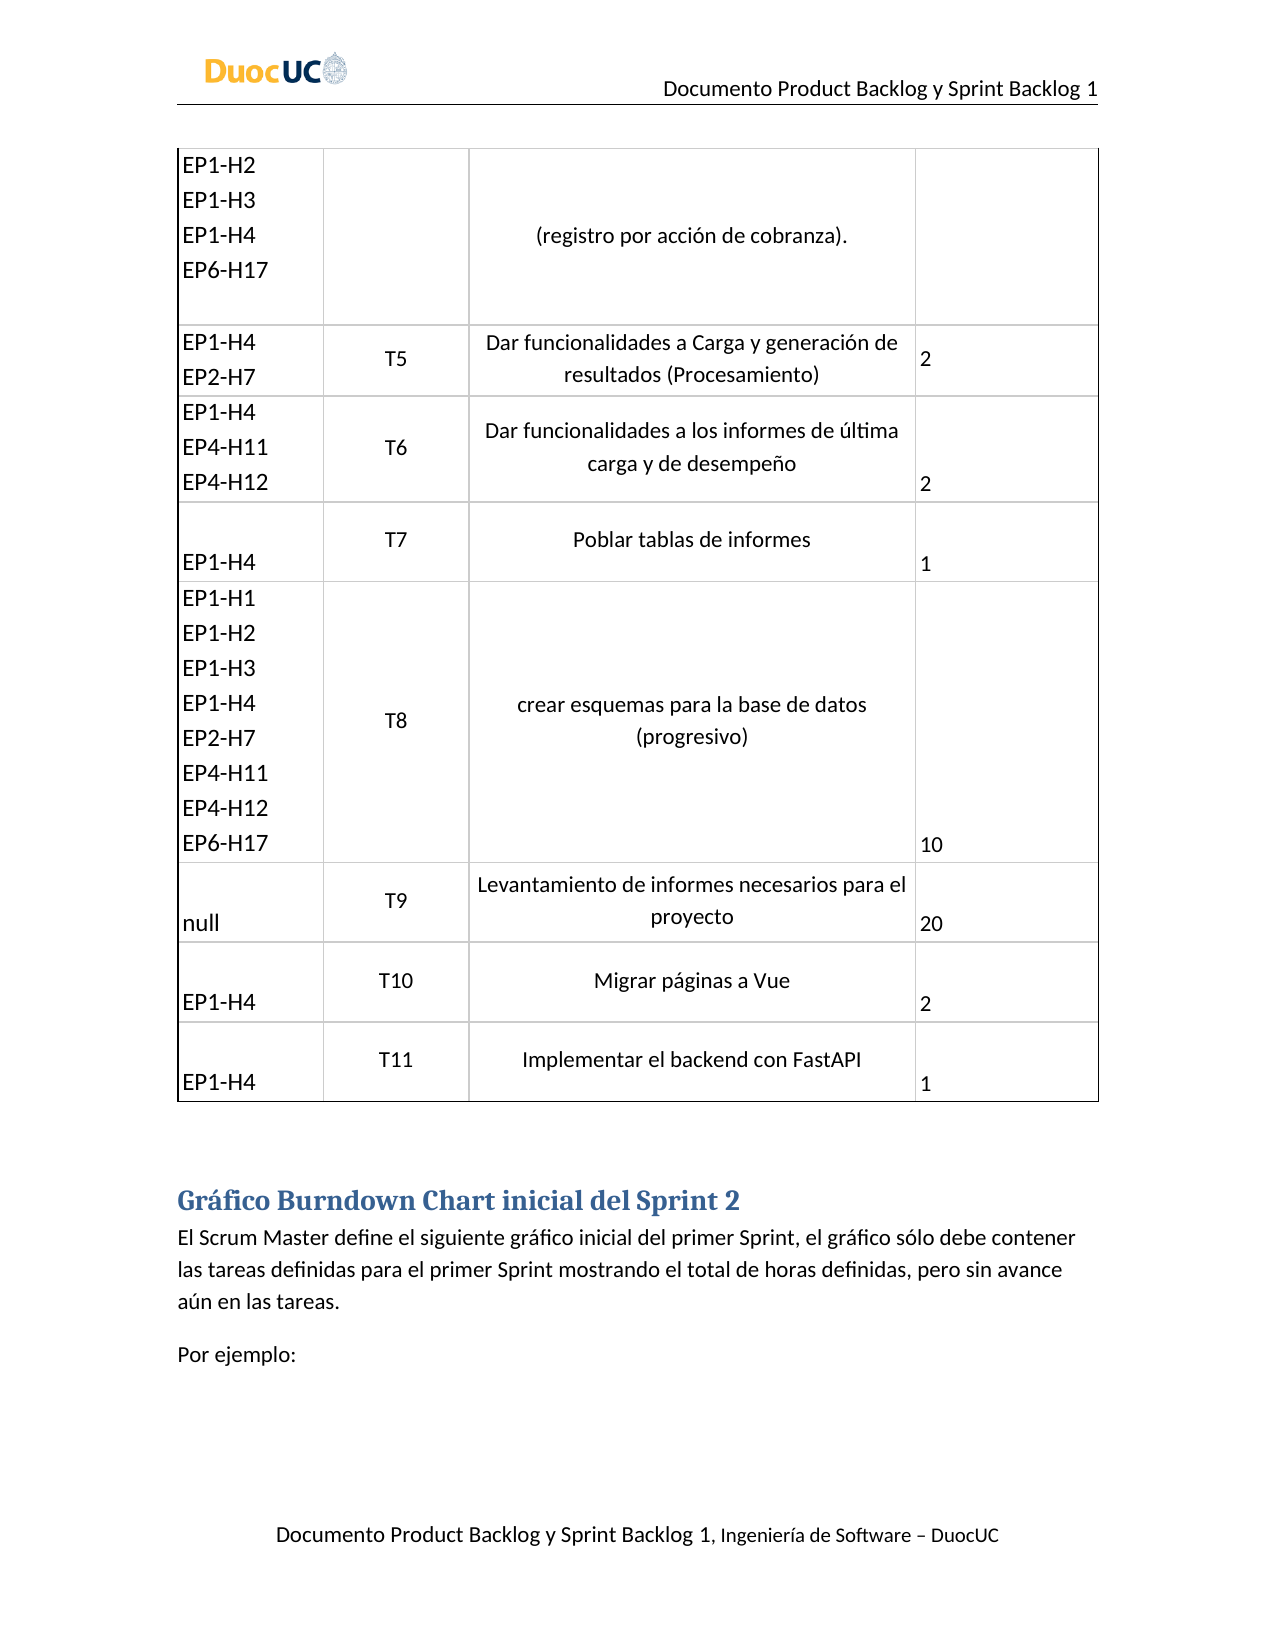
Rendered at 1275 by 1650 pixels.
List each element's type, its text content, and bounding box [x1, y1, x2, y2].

table_cell EP1-H4 EP2-H7 [179, 326, 323, 395]
text Gráfico Burndown Chart inicial del Sprint 2 [177, 1184, 1098, 1218]
table_cell EP1-H4 [179, 943, 323, 1021]
table_cell T7 [324, 503, 468, 581]
table_cell crear esquemas para la base de datos (progresivo) [470, 582, 915, 862]
table_cell 1 [916, 503, 1098, 581]
table_cell 2 [916, 326, 1098, 395]
table_cell Migrar páginas a Vue [470, 943, 915, 1021]
table_cell 10 [916, 582, 1098, 862]
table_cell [470, 149, 915, 324]
table_cell EP1-H1 EP1-H2 EP1-H3 EP1-H4 EP2-H7 EP4-H11 EP4-H12 EP6-H17 [179, 582, 323, 862]
table_cell T4 [324, 149, 468, 324]
table_cell EP1-H4 EP4-H11 EP4-H12 [179, 397, 323, 501]
table_cell 1 [916, 1023, 1098, 1101]
table_cell null [179, 863, 323, 941]
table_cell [179, 149, 323, 324]
table_cell 20 [916, 863, 1098, 941]
table_cell EP1-H4 [179, 503, 323, 581]
text El Scrum Master define el siguiente gráfico inicial del primer Sprint, el gráfico sólo debe contener las tareas definidas para el primer Sprint mostrando el total de horas definidas, pero sin avance aún en las tareas. [177, 1223, 1098, 1315]
table_cell T5 [324, 326, 468, 395]
table_cell Dar funcionalidades a Carga y generación de resultados (Procesamiento) [470, 326, 915, 395]
table_cell Poblar tablas de informes [470, 503, 915, 581]
table_cell Implementar el backend con FastAPI [470, 1023, 915, 1101]
table_cell T10 [324, 943, 468, 1021]
table_cell 3 [916, 149, 1098, 324]
table_cell 2 [916, 397, 1098, 501]
table_cell T6 [324, 397, 468, 501]
table_cell EP1-H4 [179, 1023, 323, 1101]
table_cell Levantamiento de informes necesarios para el proyecto [470, 863, 915, 941]
table_cell T9 [324, 863, 468, 941]
table_cell T11 [324, 1023, 468, 1101]
table_cell 2 [916, 943, 1098, 1021]
text Por ejemplo: [177, 1340, 1098, 1368]
table_cell Dar funcionalidades a los informes de última carga y de desempeño [470, 397, 915, 501]
table_cell T8 [324, 582, 468, 862]
picture [198, 48, 352, 87]
